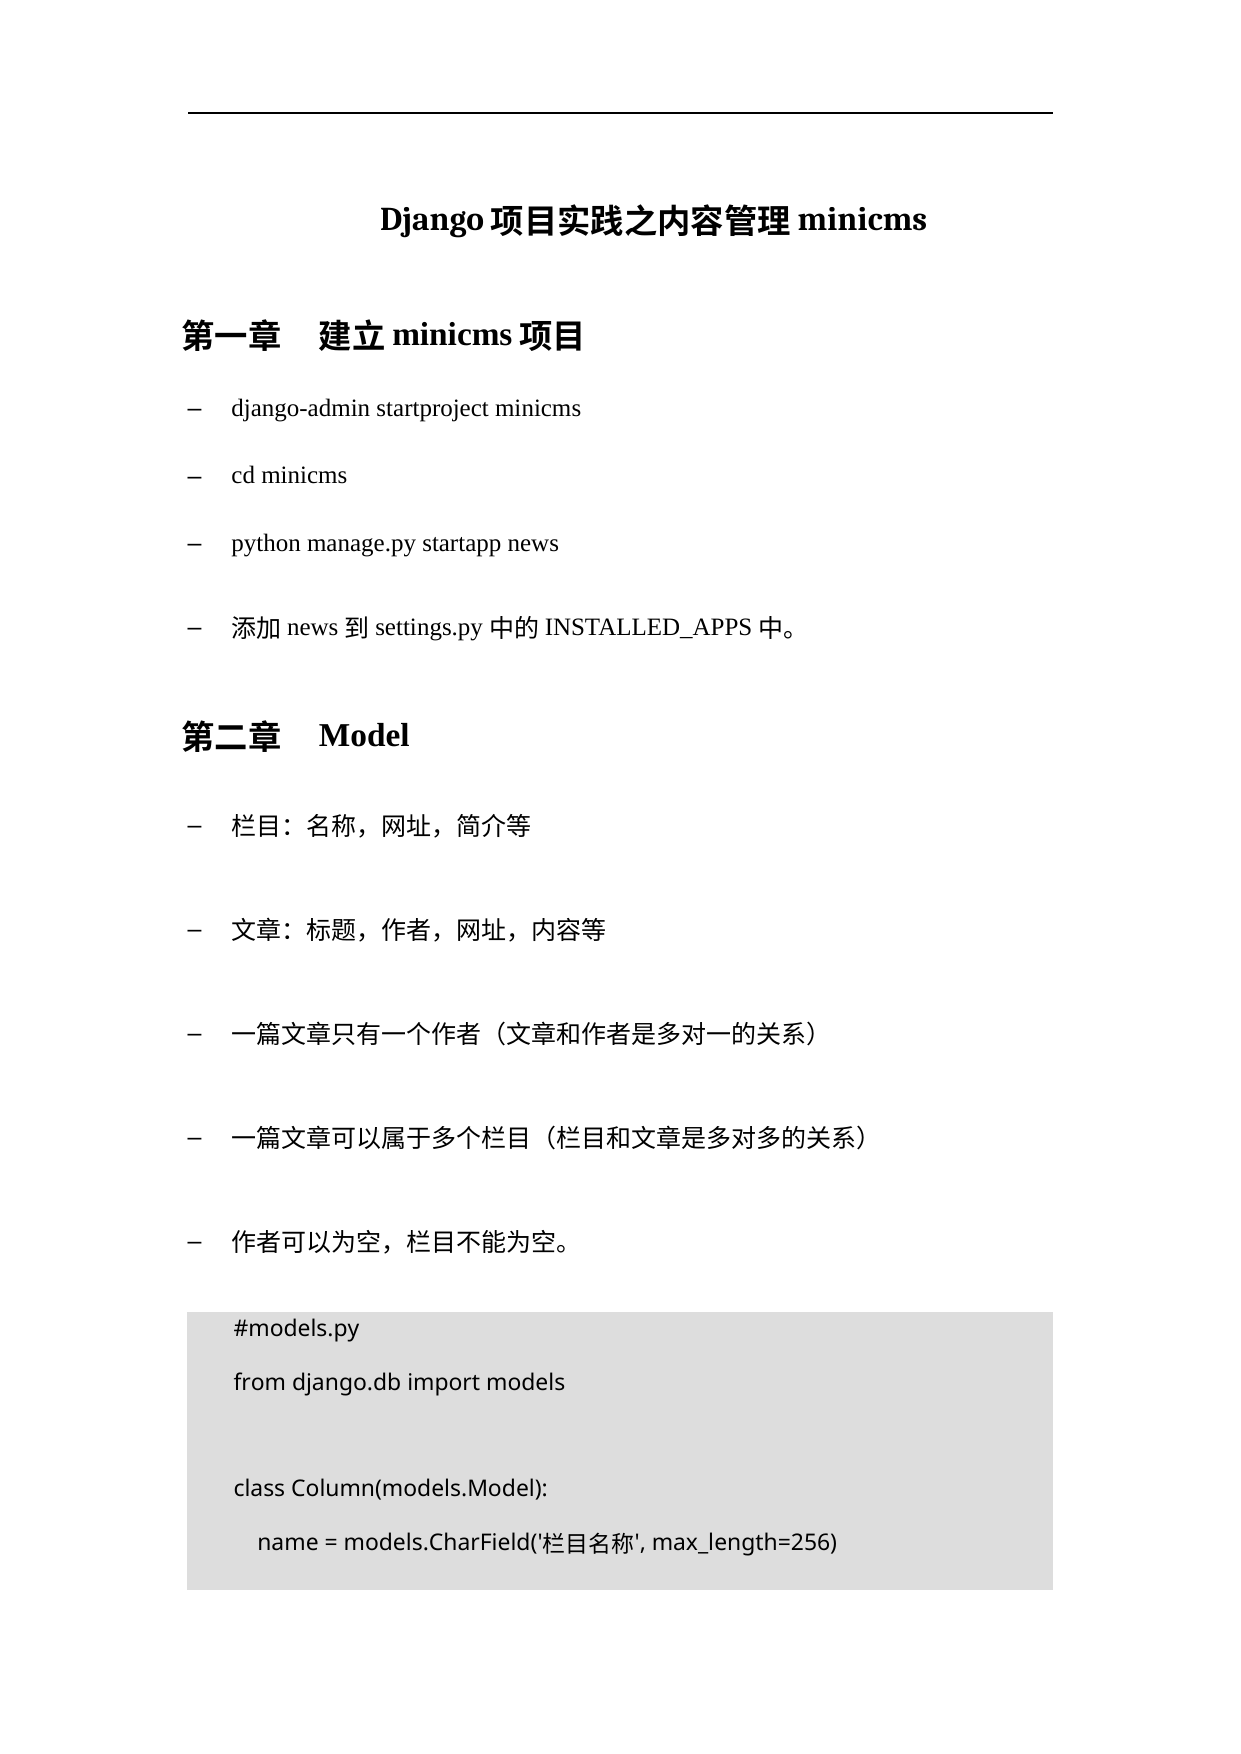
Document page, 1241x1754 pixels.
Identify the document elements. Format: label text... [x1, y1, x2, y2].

text class Column(models.Model): [187, 1472, 1053, 1504]
list 添加 news 到 settings.py 中的 INSTALLED_APPS 中。 [187, 594, 1053, 659]
list cd minicms [187, 459, 1053, 491]
subtitle 建立minicms项目 [231, 301, 1053, 366]
list 一篇文章只有一个作者（文章和作者是多对一的关系） [187, 1000, 1053, 1065]
text name = models.CharField('栏目名称', max_length=256) [187, 1525, 1053, 1590]
list 文章：标题，作者，网址，内容等 [187, 896, 1053, 961]
list 栏目：名称，网址，简介等 [187, 792, 1053, 857]
text from django.db import models [187, 1365, 1053, 1398]
list django-admin startproject minicms [187, 391, 1053, 423]
subtitle Model [231, 702, 1053, 767]
list 一篇文章可以属于多个栏目（栏目和文章是多对多的关系） [187, 1104, 1053, 1169]
title Django项目实践之内容管理minicms [187, 187, 1053, 252]
list 作者可以为空，栏目不能为空。 [187, 1208, 1053, 1273]
text #models.py [187, 1312, 1053, 1344]
list python manage.py startapp news [187, 526, 1053, 559]
